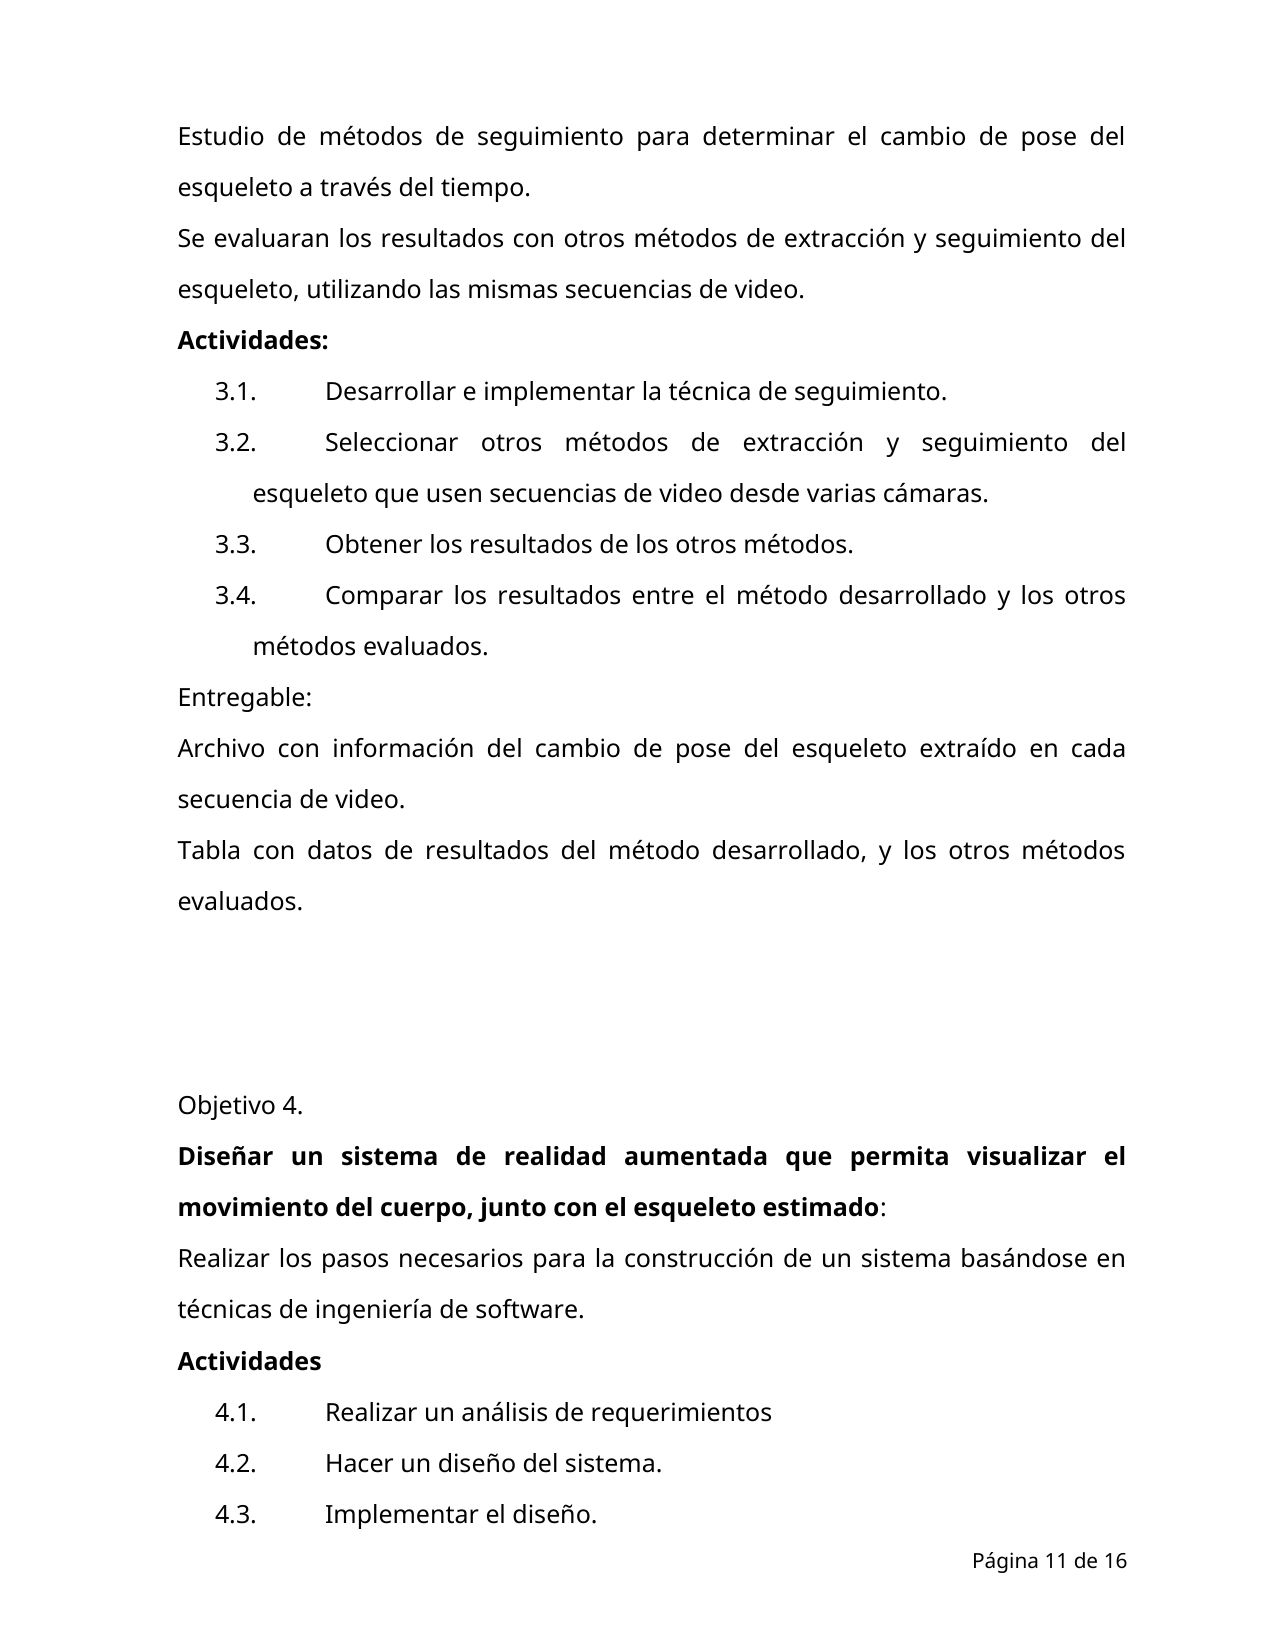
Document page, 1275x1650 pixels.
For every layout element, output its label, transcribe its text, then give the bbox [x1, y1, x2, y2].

text Realizar los pasos necesarios para la construcción de un sistema basándose en técnicas de ingeniería de software. [177, 1241, 1127, 1326]
text Actividades: [177, 322, 1127, 356]
list Comparar los resultados entre el método desarrollado y los otros métodos evaluados. [215, 577, 1127, 663]
text Tabla con datos de resultados del método desarrollado, y los otros métodos evaluados. [177, 833, 1127, 918]
text Archivo con información del cambio de pose del esqueleto extraído en cada secuencia de video. [177, 731, 1127, 816]
list Obtener los resultados de los otros métodos. [215, 526, 1127, 561]
list Desarrollar e implementar la técnica de seguimiento. [215, 373, 1127, 407]
text Actividades [177, 1343, 1127, 1377]
text Entregable: [177, 679, 1127, 714]
text Estudio de métodos de seguimiento para determinar el cambio de pose del esqueleto a través del tiempo. [177, 118, 1127, 203]
list Realizar un análisis de requerimientos [215, 1394, 1127, 1428]
list Hacer un diseño del sistema. [215, 1445, 1127, 1479]
text Se evaluaran los resultados con otros métodos de extracción y seguimiento del esqueleto, utilizando las mismas secuencias de video. [177, 220, 1127, 305]
text Objetivo 4. [177, 1088, 1127, 1122]
list Seleccionar otros métodos de extracción y seguimiento del esqueleto que usen secuencias de video desde varias cámaras. [215, 424, 1127, 509]
list Implementar el diseño. [215, 1496, 1127, 1530]
text Diseñar un sistema de realidad aumentada que permita visualizar el movimiento del cuerpo, junto con el esqueleto estimado: [177, 1139, 1127, 1224]
